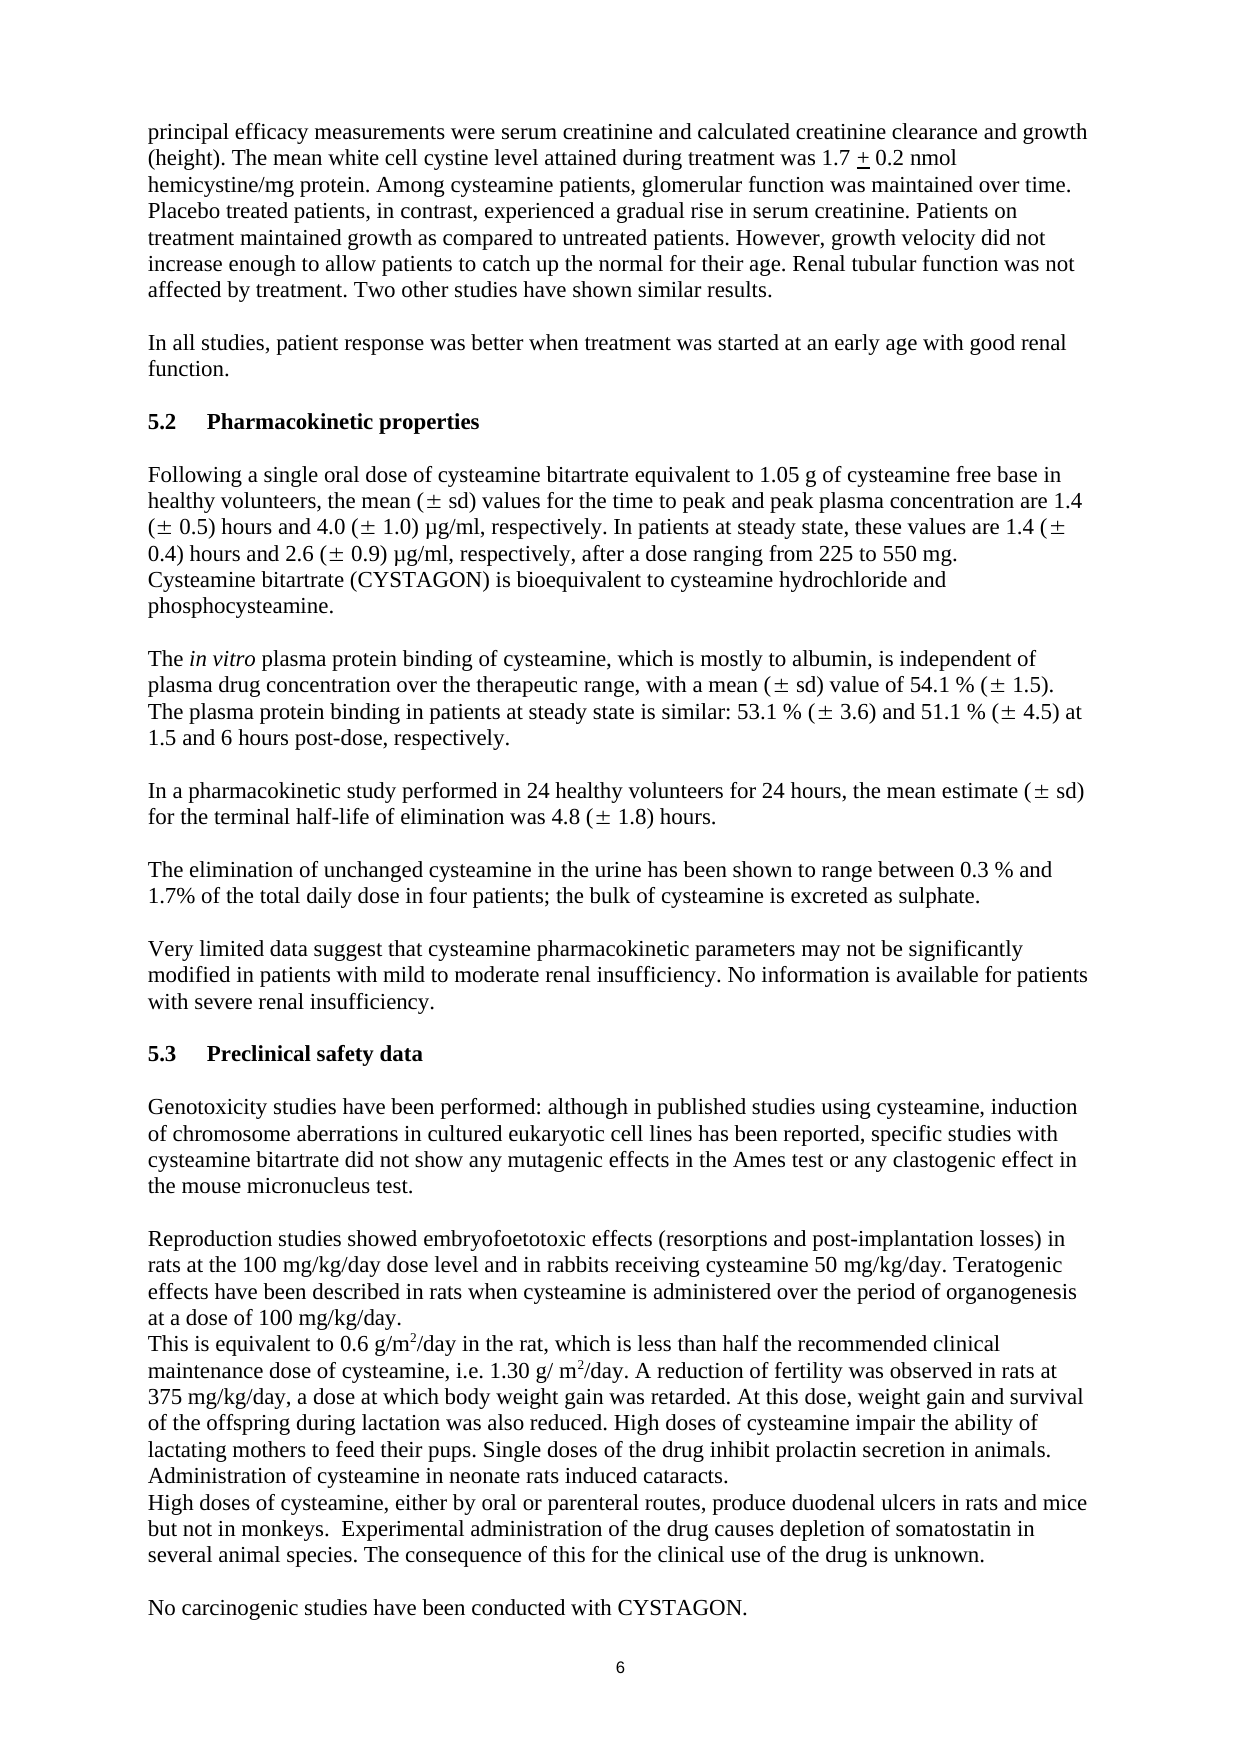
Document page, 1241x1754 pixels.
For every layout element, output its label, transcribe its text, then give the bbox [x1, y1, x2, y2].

text No carcinogenic studies have been conducted with CYSTAGON. [148, 1594, 1093, 1620]
text In all studies, patient response was better when treatment was started at an early age with good renal function. [148, 329, 1093, 382]
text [148, 118, 1093, 303]
text This is equivalent to 0.6 g/m2/day in the rat, which is less than half the recommended clinical maintenance dose of cysteamine, i.e. 1.30 g/ m2/day. A reduction of fertility was observed in rats at 375 mg/kg/day, a dose at which body weight gain was retarded. At this dose, weight gain and survival of the offspring during lactation was also reduced. High doses of cysteamine impair the ability of lactating mothers to feed their pups. Single doses of the drug inhibit prolactin secretion in animals. Administration of cysteamine in neonate rats induced cataracts. [148, 1330, 1093, 1488]
text In a pharmacokinetic study performed in 24 healthy volunteers for 24 hours, the mean estimate ( sd) for the terminal half-life of elimination was 4.8 ( 1.8) hours. [148, 777, 1093, 830]
text 5.2 Pharmacokinetic properties [148, 408, 1093, 434]
text Following a single oral dose of cysteamine bitartrate equivalent to 1.05 g of cysteamine free base in healthy volunteers, the mean ( sd) values for the time to peak and peak plasma concentration are 1.4 ( 0.5) hours and 4.0 ( 1.0) µg/ml, respectively. In patients at steady state, these values are 1.4 ( 0.4) hours and 2.6 ( 0.9) µg/ml, respectively, after a dose ranging from 225 to 550 mg. [148, 461, 1093, 566]
text The in vitro plasma protein binding of cysteamine, which is mostly to albumin, is independent of plasma drug concentration over the therapeutic range, with a mean ( sd) value of 54.1 % ( 1.5). The plasma protein binding in patients at steady state is similar: 53.1 % ( 3.6) and 51.1 % ( 4.5) at 1.5 and 6 hours post-dose, respectively. [148, 645, 1093, 751]
text Very limited data suggest that cysteamine pharmacokinetic parameters may not be significantly modified in patients with mild to moderate renal insufficiency. No information is available for patients with severe renal insufficiency. [148, 935, 1093, 1014]
text Cysteamine bitartrate (CYSTAGON) is bioequivalent to cysteamine hydrochloride and phosphocysteamine. [148, 566, 1093, 619]
text 5.3 Preclinical safety data [148, 1041, 1093, 1067]
text Genotoxicity studies have been performed: although in published studies using cysteamine, induction of chromosome aberrations in cultured eukaryotic cell lines has been reported, specific studies with cysteamine bitartrate did not show any mutagenic effects in the Ames test or any clastogenic effect in the mouse micronucleus test. [148, 1093, 1093, 1199]
text The elimination of unchanged cysteamine in the urine has been shown to range between 0.3 % and 1.7% of the total daily dose in four patients; the bulk of cysteamine is excreted as sulphate. [148, 856, 1093, 909]
text High doses of cysteamine, either by oral or parenteral routes, produce duodenal ulcers in rats and mice but not in monkeys. Experimental istration of the drug causes depletion of somatostatin in several animal species. The consequence of this for the clinical use of the drug is unknown. [148, 1488, 1093, 1568]
text Reproduction studies showed embryofoetotoxic effects (resorptions and post-implantation losses) in rats at the 100 mg/kg/day dose level and in rabbits receiving cysteamine 50 mg/kg/day. Teratogenic effects have been described in rats when cysteamine is istered over the period of organogenesis at a dose of 100 mg/kg/day. [148, 1225, 1093, 1330]
